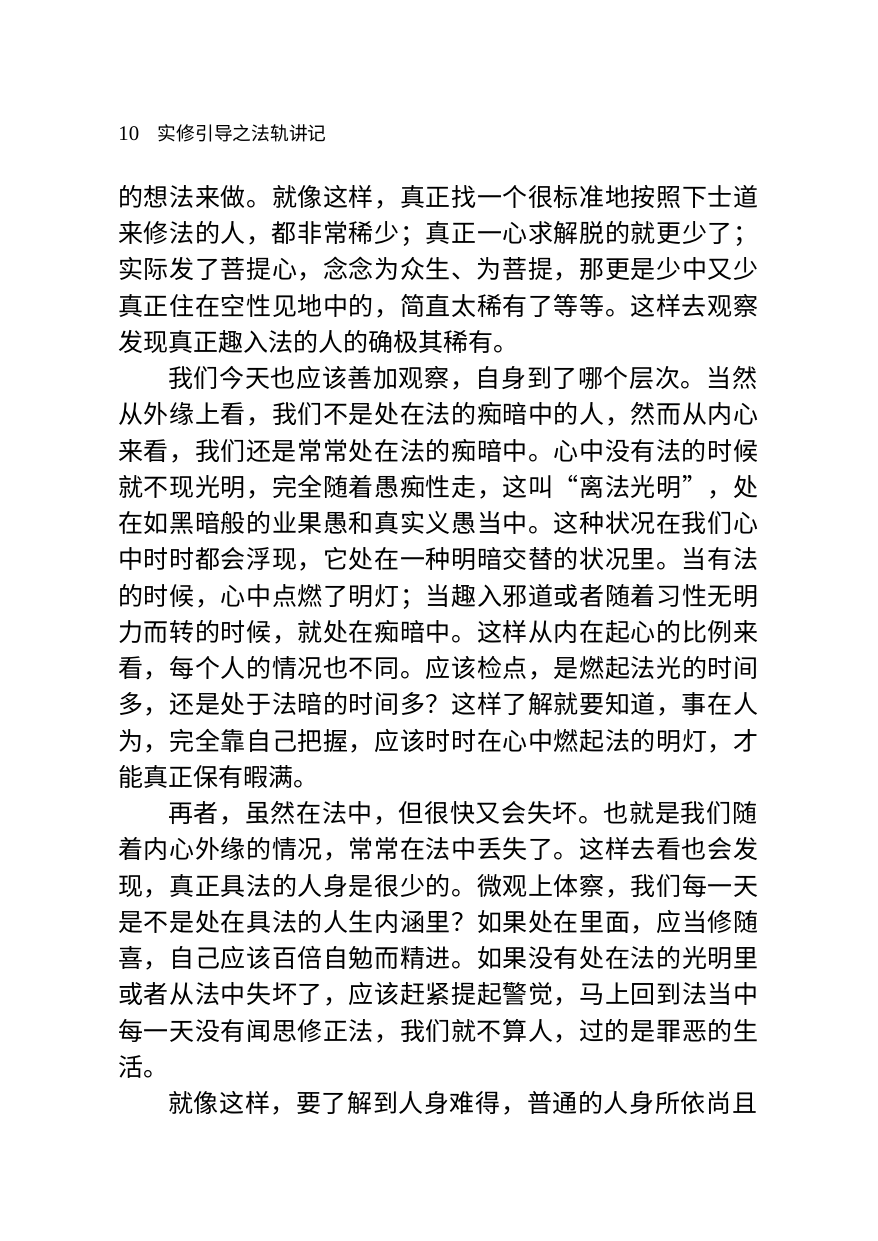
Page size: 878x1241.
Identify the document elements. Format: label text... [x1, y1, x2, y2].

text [118, 177, 759, 358]
text 再者，虽然在法中，但很快又会失坏。也就是我们随着内心外缘的情况，常常在法中丢失了。这样去看也会发现，真正具法的人身是很少的。微观上体察，我们每一天是不是处在具法的人生内涵里？如果处在里面，应当修随喜，自己应该百倍自勉而精进。如果没有处在法的光明里，或者从法中失坏了，应该赶紧提起警觉，马上回到法当中。每一天没有闻思修正法，我们就不算人，过的是罪恶的生活。 [118, 793, 759, 1083]
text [118, 1083, 759, 1120]
text 我们今天也应该善加观察，自身到了哪个层次。当然从外缘上看，我们不是处在法的痴暗中的人，然而从内心来看，我们还是常常处在法的痴暗中。心中没有法的时候就不现光明，完全随着愚痴性走，这叫“离法光明”，处在如黑暗般的业果愚和真实义愚当中。这种状况在我们心中时时都会浮现，它处在一种明暗交替的状况里。当有法的时候，心中点燃了明灯；当趣入邪道或者随着习性无明力而转的时候，就处在痴暗中。这样从内在起心的比例来看，每个人的情况也不同。应该检点，是燃起法光的时间多，还是处于法暗的时间多？这样了解就要知道，事在人为，完全靠自己把握，应该时时在心中燃起法的明灯，才能真正保有暇满。 [118, 358, 759, 793]
